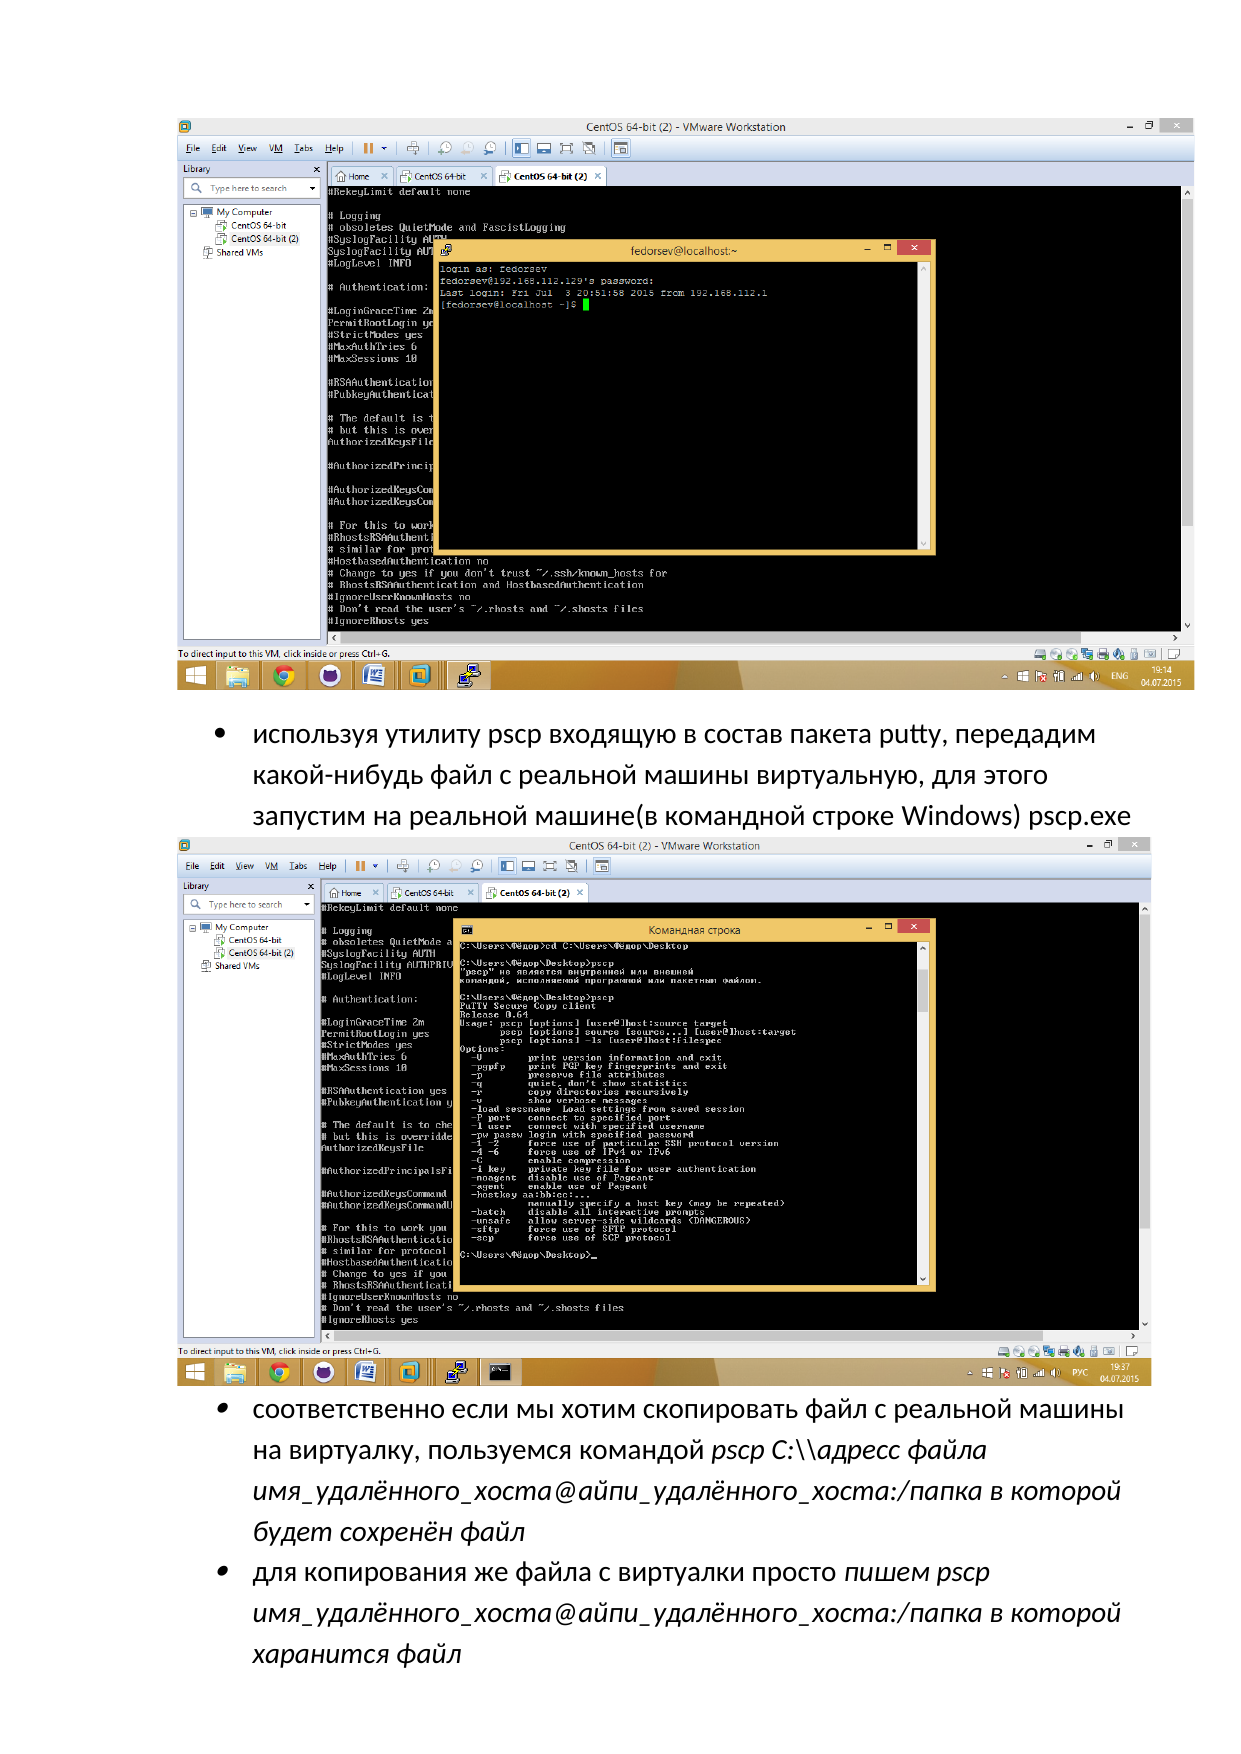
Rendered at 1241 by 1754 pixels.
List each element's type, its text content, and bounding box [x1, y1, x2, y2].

picture [177, 837, 1152, 1386]
list соответственно если мы хотим скопировать файл с реальной машины на виртуалку, пользуемся командой pscp С:\\адресс файла имя_удалённого_хоста@айпи_удалённого_хоста:/папка в которой будет сохренён файл [215, 1390, 1152, 1548]
picture [177, 118, 1195, 690]
list для копирования же файла с виртуалки просто пишем pscp имя_удалённого_хоста@айпи_удалённого_хоста:/папка в которой харанится файл [215, 1553, 1152, 1671]
list используя утилиту pscp входящую в состав пакета putty, передадим какой-нибудь файл с реальной машины виртуальную, для этого запустим на реальной машине(в командной строке Windows) pscp.exe [215, 715, 1152, 832]
